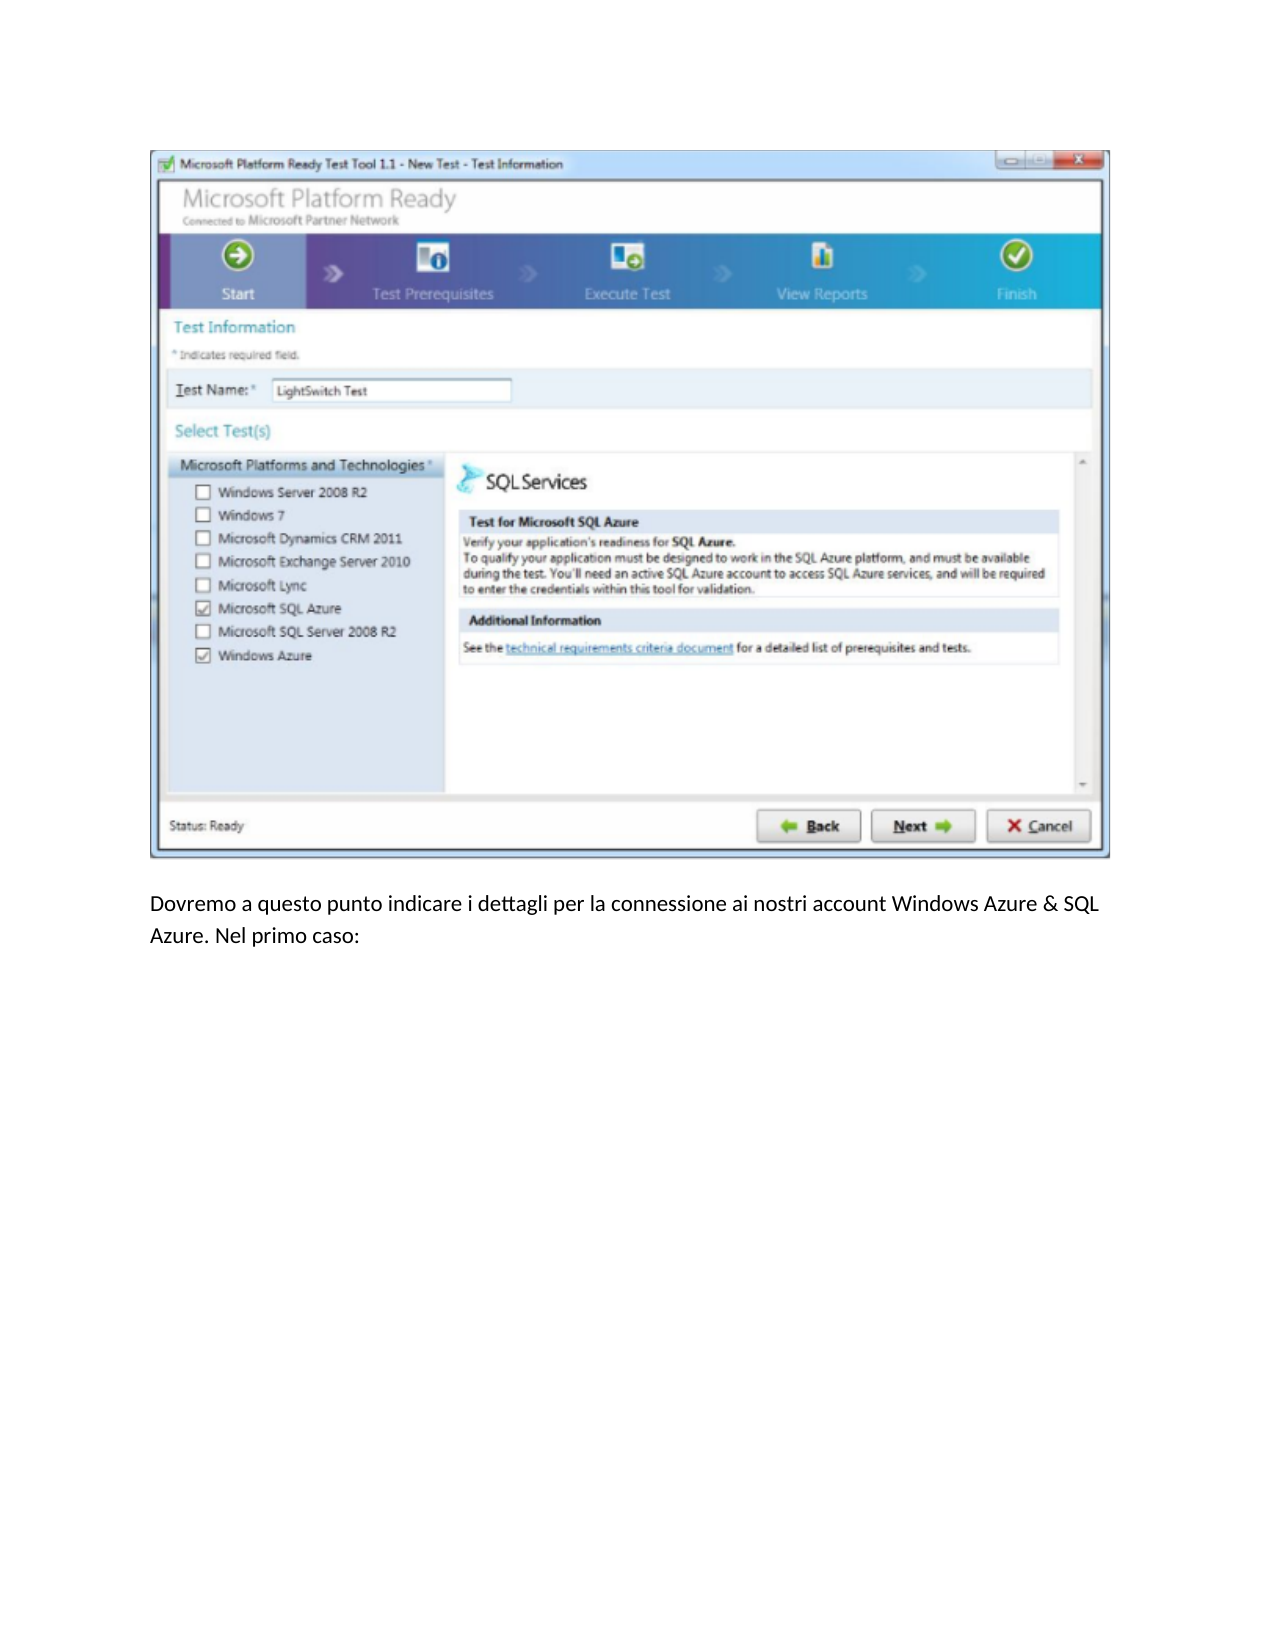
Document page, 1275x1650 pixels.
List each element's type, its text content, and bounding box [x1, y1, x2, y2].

picture [150, 150, 1110, 860]
text Dovremo a questo punto indicare i dettagli per la connessione ai nostri account Windows Azure & SQL Azure. Nel primo caso: [150, 889, 1125, 949]
